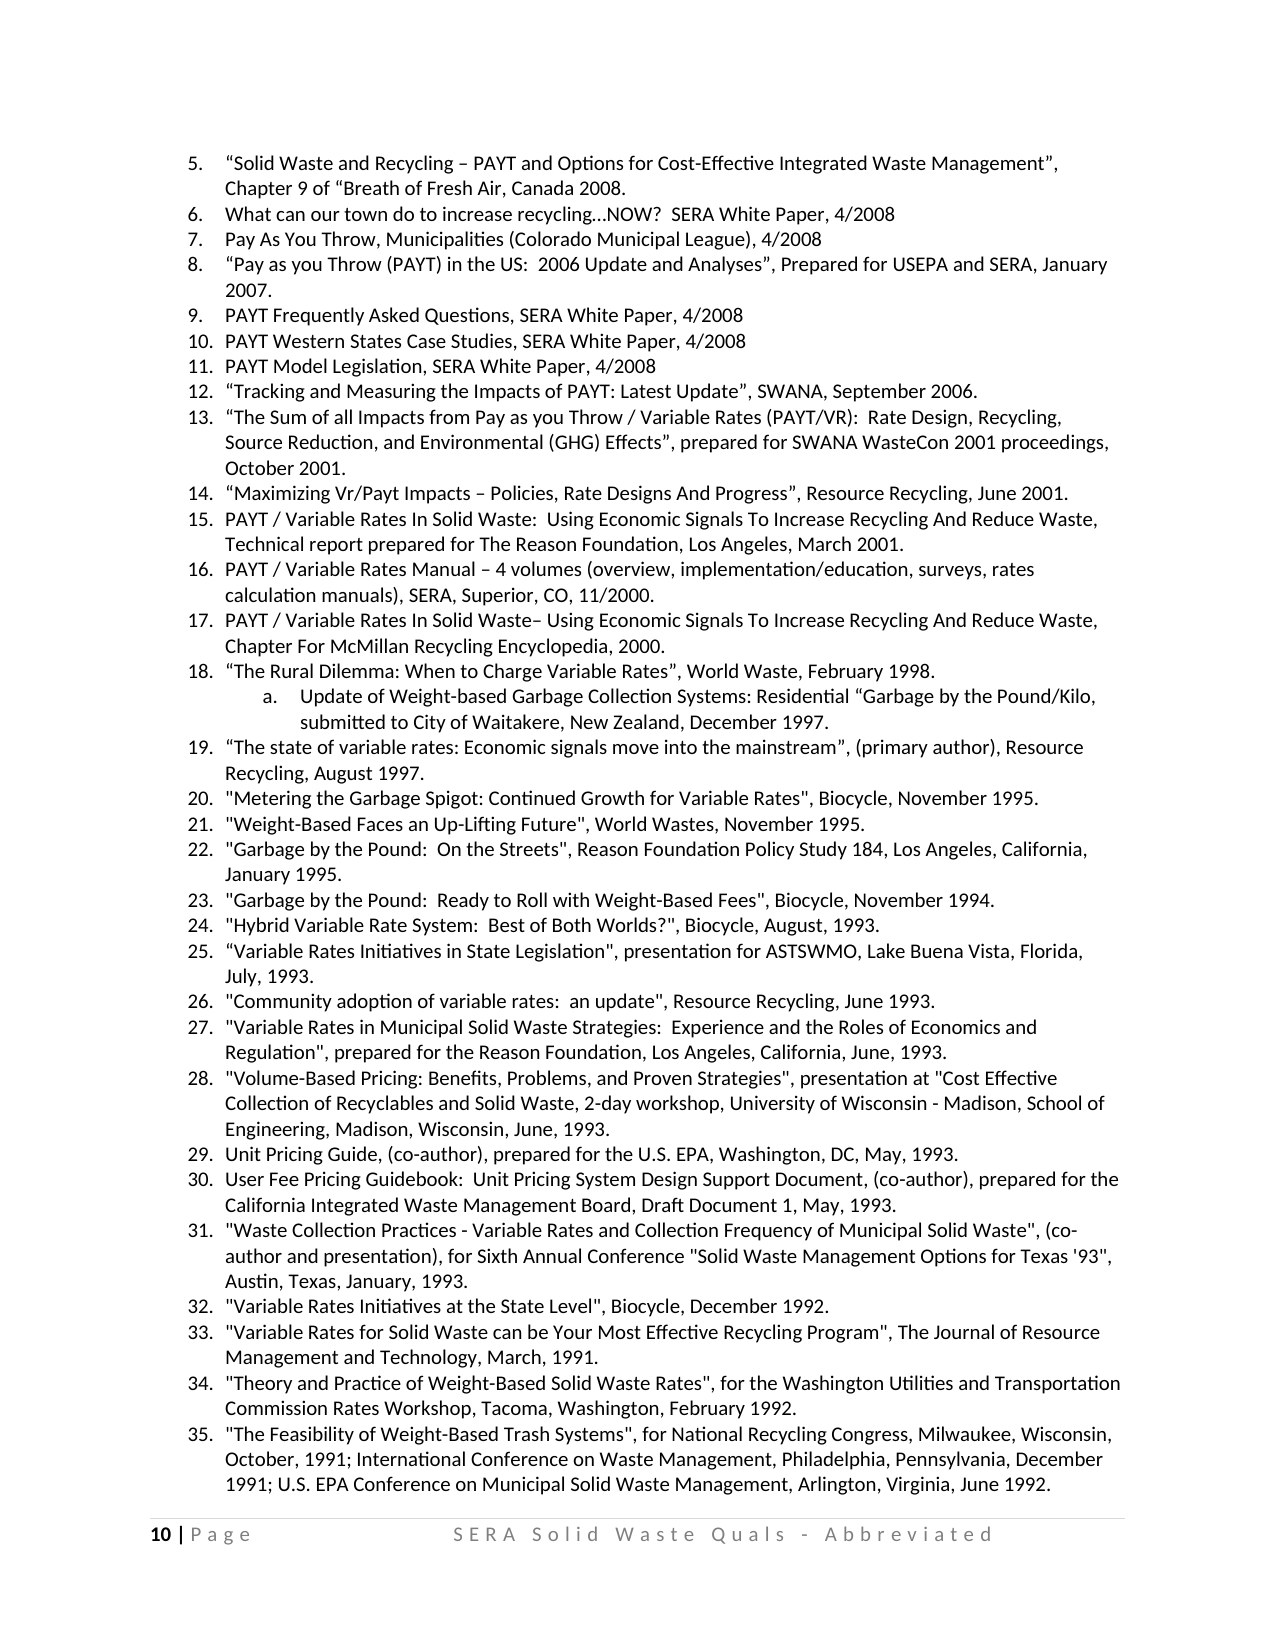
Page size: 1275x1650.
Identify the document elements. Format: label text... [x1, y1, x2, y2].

list "Garbage by the Pound: Ready to Roll with Weight-Based Fees", Biocycle, November 1994. [187, 887, 1125, 912]
list PAYT / Variable Rates Manual – 4 volumes (overview, implementation/education, surveys, rates calculation manuals), SERA, Superior, CO, 11/2000. [187, 557, 1125, 607]
list PAYT / Variable Rates In Solid Waste: Using Economic Signals To Increase Recycling And Reduce Waste, Technical report prepared for The Reason Foundation, Los Angeles, March 2001. [187, 506, 1125, 557]
list What can our town do to increase recycling…NOW? SERA White Paper, 4/2008 [187, 201, 1125, 226]
list PAYT / Variable Rates In Solid Waste– Using Economic Signals To Increase Recycling And Reduce Waste, Chapter For McMillan Recycling Encyclopedia, 2000. [187, 607, 1125, 658]
list "Metering the Garbage Spigot: Continued Growth for Variable Rates", Biocycle, November 1995. [187, 785, 1125, 811]
list "Theory and Practice of Weight-Based Solid Waste Rates", for the Washington Utilities and Transportation Commission Rates Workshop, Tacoma, Washington, February 1992. [187, 1370, 1125, 1421]
list “The Sum of all Impacts from Pay as you Throw / Variable Rates (PAYT/VR): Rate Design, Recycling, Source Reduction, and Environmental (GHG) Effects”, prepared for SWANA WasteCon 2001 proceedings, October 2001. [187, 404, 1125, 480]
list PAYT Frequently Asked Questions, SERA White Paper, 4/2008 [187, 302, 1125, 328]
list Pay As You Throw, Municipalities (Colorado Municipal League), 4/2008 [187, 226, 1125, 252]
list "Weight-Based Faces an Up-Lifting Future", World Wastes, November 1995. [187, 811, 1125, 836]
list "Hybrid Variable Rate System: Best of Both Worlds?", Biocycle, August, 1993. [187, 912, 1125, 938]
list “Solid Waste and Recycling – PAYT and Options for Cost-Effective Integrated Waste Management”, Chapter 9 of “Breath of Fresh Air, Canada 2008. [187, 150, 1125, 201]
list "The Feasibility of Weight-Based Trash Systems", for National Recycling Congress, Milwaukee, Wisconsin, October, 1991; International Conference on Waste Management, Philadelphia, Pennsylvania, December 1991; U.S. EPA Conference on Municipal Solid Waste Management, Arlington, Virginia, June 1992. [187, 1421, 1125, 1497]
list Update of Weight-based Garbage Collection Systems: Residential “Garbage by the Pound/Kilo, submitted to City of Waitakere, New Zealand, December 1997. [262, 684, 1125, 734]
list “Maximizing Vr/Payt Impacts – Policies, Rate Designs And Progress”, Resource Recycling, June 2001. [187, 480, 1125, 506]
list "Community adoption of variable rates: an update", Resource Recycling, June 1993. [187, 989, 1125, 1014]
list "Volume-Based Pricing: Benefits, Problems, and Proven Strategies", presentation at "Cost Effective Collection of Recyclables and Solid Waste, 2-day workshop, University of Wisconsin - Madison, School of Engineering, Madison, Wisconsin, June, 1993. [187, 1065, 1125, 1141]
list “Pay as you Throw (PAYT) in the US: 2006 Update and Analyses”, Prepared for USEPA and SERA, January 2007. [187, 252, 1125, 302]
list “Variable Rates Initiatives in State Legislation", presentation for ASTSWMO, Lake Buena Vista, Florida, July, 1993. [187, 938, 1125, 989]
list "Variable Rates for Solid Waste can be Your Most Effective Recycling Program", The Journal of Resource Management and Technology, March, 1991. [187, 1319, 1125, 1370]
list Unit Pricing Guide, (co-author), prepared for the U.S. EPA, Washington, DC, May, 1993. [187, 1141, 1125, 1167]
list "Garbage by the Pound: On the Streets", Reason Foundation Policy Study 184, Los Angeles, California, January 1995. [187, 836, 1125, 887]
list "Waste Collection Practices - Variable Rates and Collection Frequency of Municipal Solid Waste", (co-author and presentation), for Sixth Annual Conference "Solid Waste Management Options for Texas '93", Austin, Texas, January, 1993. [187, 1217, 1125, 1294]
list User Fee Pricing Guidebook: Unit Pricing System Design Support Document, (co-author), prepared for the California Integrated Waste Management Board, Draft Document 1, May, 1993. [187, 1167, 1125, 1217]
list “The state of variable rates: Economic signals move into the mainstream”, (primary author), Resource Recycling, August 1997. [187, 734, 1125, 785]
list “The Rural Dilemma: When to Charge Variable Rates”, World Waste, February 1998. [187, 658, 1125, 684]
list PAYT Western States Case Studies, SERA White Paper, 4/2008 [187, 328, 1125, 353]
list "Variable Rates in Municipal Solid Waste Strategies: Experience and the Roles of Economics and Regulation", prepared for the Reason Foundation, Los Angeles, California, June, 1993. [187, 1014, 1125, 1065]
list "Variable Rates Initiatives at the State Level", Biocycle, December 1992. [187, 1294, 1125, 1319]
list PAYT Model Legislation, SERA White Paper, 4/2008 [187, 353, 1125, 379]
list “Tracking and Measuring the Impacts of PAYT: Latest Update”, SWANA, September 2006. [187, 379, 1125, 404]
